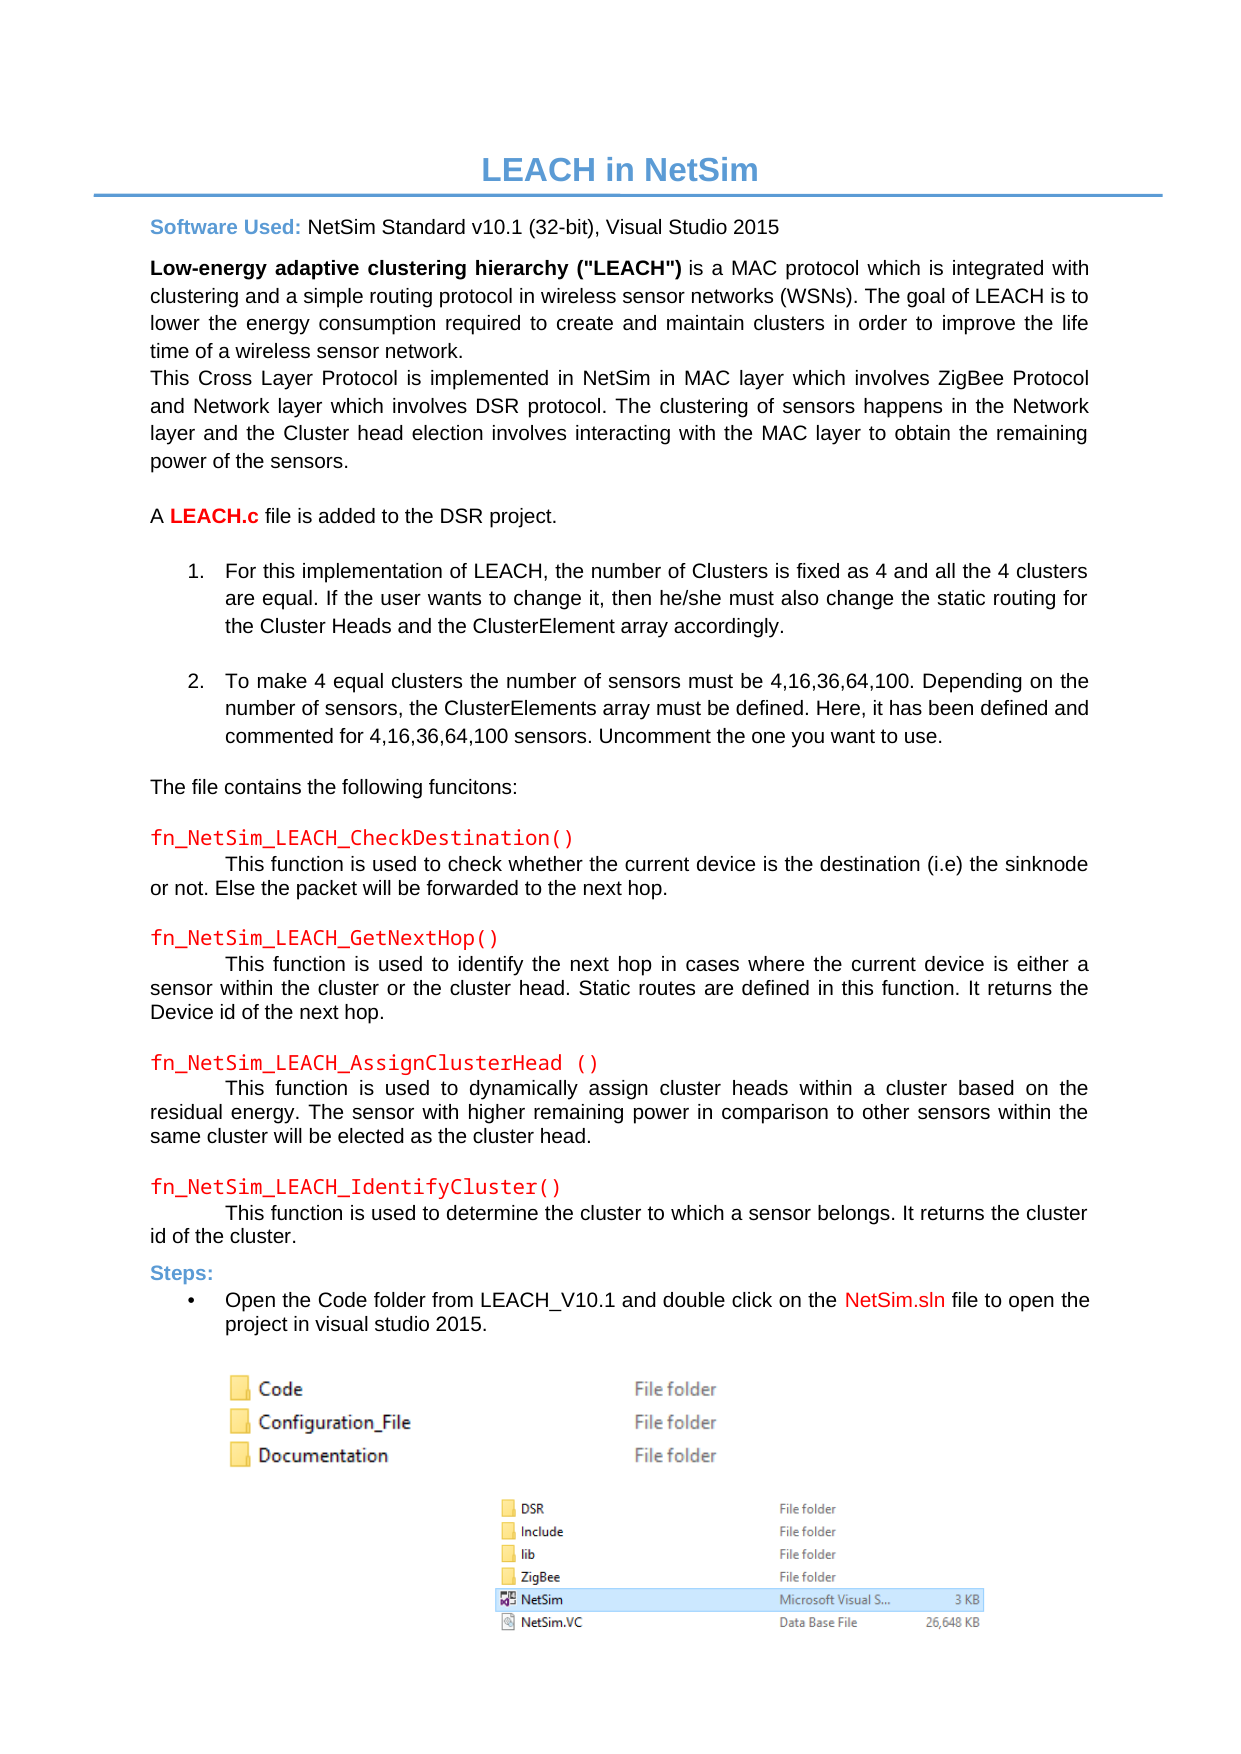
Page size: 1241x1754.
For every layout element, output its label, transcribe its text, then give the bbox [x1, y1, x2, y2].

text A LEACH.c file is added to the DSR project. [150, 504, 1090, 528]
text Software Used: NetSim Standard v10.1 (32-bit), Visual Studio 2015 [150, 215, 1090, 239]
text fn_NetSim_LEACH_CheckDestination() [150, 823, 1090, 852]
list For this implementation of LEACH, the number of Clusters is fixed as 4 and all the 4 clusters are equal. If the user wants to change it, then he/she must also change the static routing for the Cluster Heads and the ClusterElement array accordingly. [187, 559, 1090, 638]
list To make 4 equal clusters the number of sensors must be 4,16,36,64,100. Depending on the number of sensors, the ClusterElements array must be defined. Here, it has been defined and commented for 4,16,36,64,100 sensors. Uncomment the one you want to use. [187, 669, 1090, 748]
text LEACH in NetSim [150, 150, 1090, 188]
text fn_NetSim_LEACH_AssignClusterHead () [150, 1048, 1090, 1076]
text This function is used to dynamically assign cluster heads within a cluster based on the residual energy. The sensor with higher remaining power in comparison to other sensors within the same cluster will be elected as the cluster head. [150, 1076, 1090, 1148]
text Low-energy adaptive clustering hierarchy ("LEACH") is a MAC protocol which is integrated with clustering and a simple routing protocol in wireless sensor networks (WSNs). The goal of LEACH is to lower the energy consumption required to create and maintain clusters in order to improve the life time of a wireless sensor network. [150, 256, 1090, 363]
text The file contains the following funcitons: [150, 775, 1090, 799]
text This Cross Layer Protocol is implemented in NetSim in MAC layer which involves ZigBee Protocol and Network layer which involves DSR protocol. The clustering of sensors happens in the Network layer and the Cluster head election involves interacting with the MAC layer to obtain the remaining power of the sensors. [150, 366, 1090, 473]
text This function is used to identify the next hop in cases where the current device is either a sensor within the cluster or the cluster head. Static routes are defined in this function. It returns the Device id of the next hop. [150, 952, 1090, 1024]
text This function is used to determine the cluster to which a sensor belongs. It returns the cluster id of the cluster. [150, 1200, 1090, 1248]
text Steps: [150, 1260, 1090, 1284]
picture [221, 1366, 996, 1640]
text fn_NetSim_LEACH_IdentifyCluster() [150, 1172, 1090, 1200]
text fn_NetSim_LEACH_GetNextHop() [150, 923, 1090, 952]
text This function is used to check whether the current device is the destination (i.e) the sinknode or not. Else the packet will be forwarded to the next hop. [150, 852, 1090, 899]
list Open the Code folder from LEACH_V10.1 and double click on the NetSim.sln file to open the project in visual studio 2015. [187, 1288, 1090, 1336]
